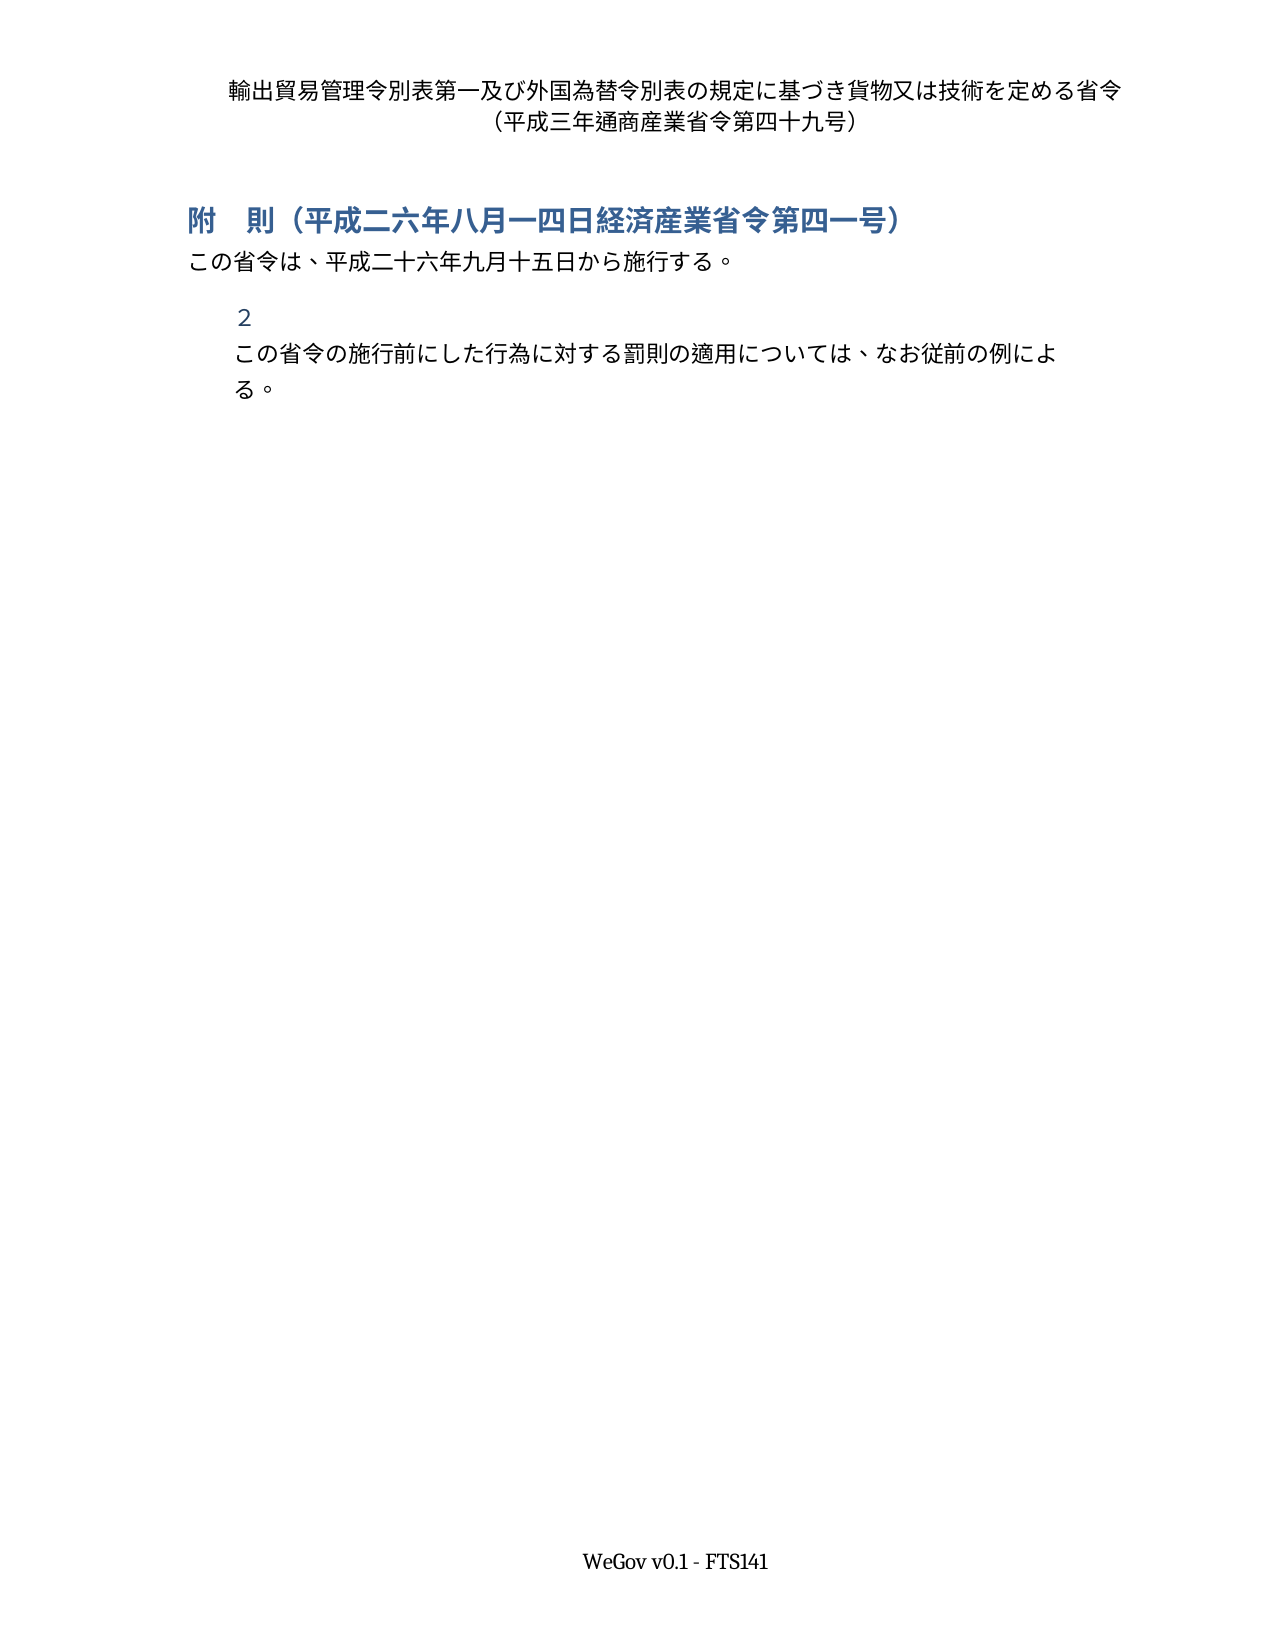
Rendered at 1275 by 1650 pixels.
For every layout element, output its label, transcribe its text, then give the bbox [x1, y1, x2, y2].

text この省令は、平成二十六年九月十五日から施行する。 [187, 246, 1087, 277]
subtitle 附 則（平成二六年八月一四日経済産業省令第四一号） [187, 200, 1087, 240]
subtitle ２ [233, 302, 1087, 334]
text この省令の施行前にした行為に対する罰則の適用については、なお従前の例による。 [233, 338, 1087, 406]
